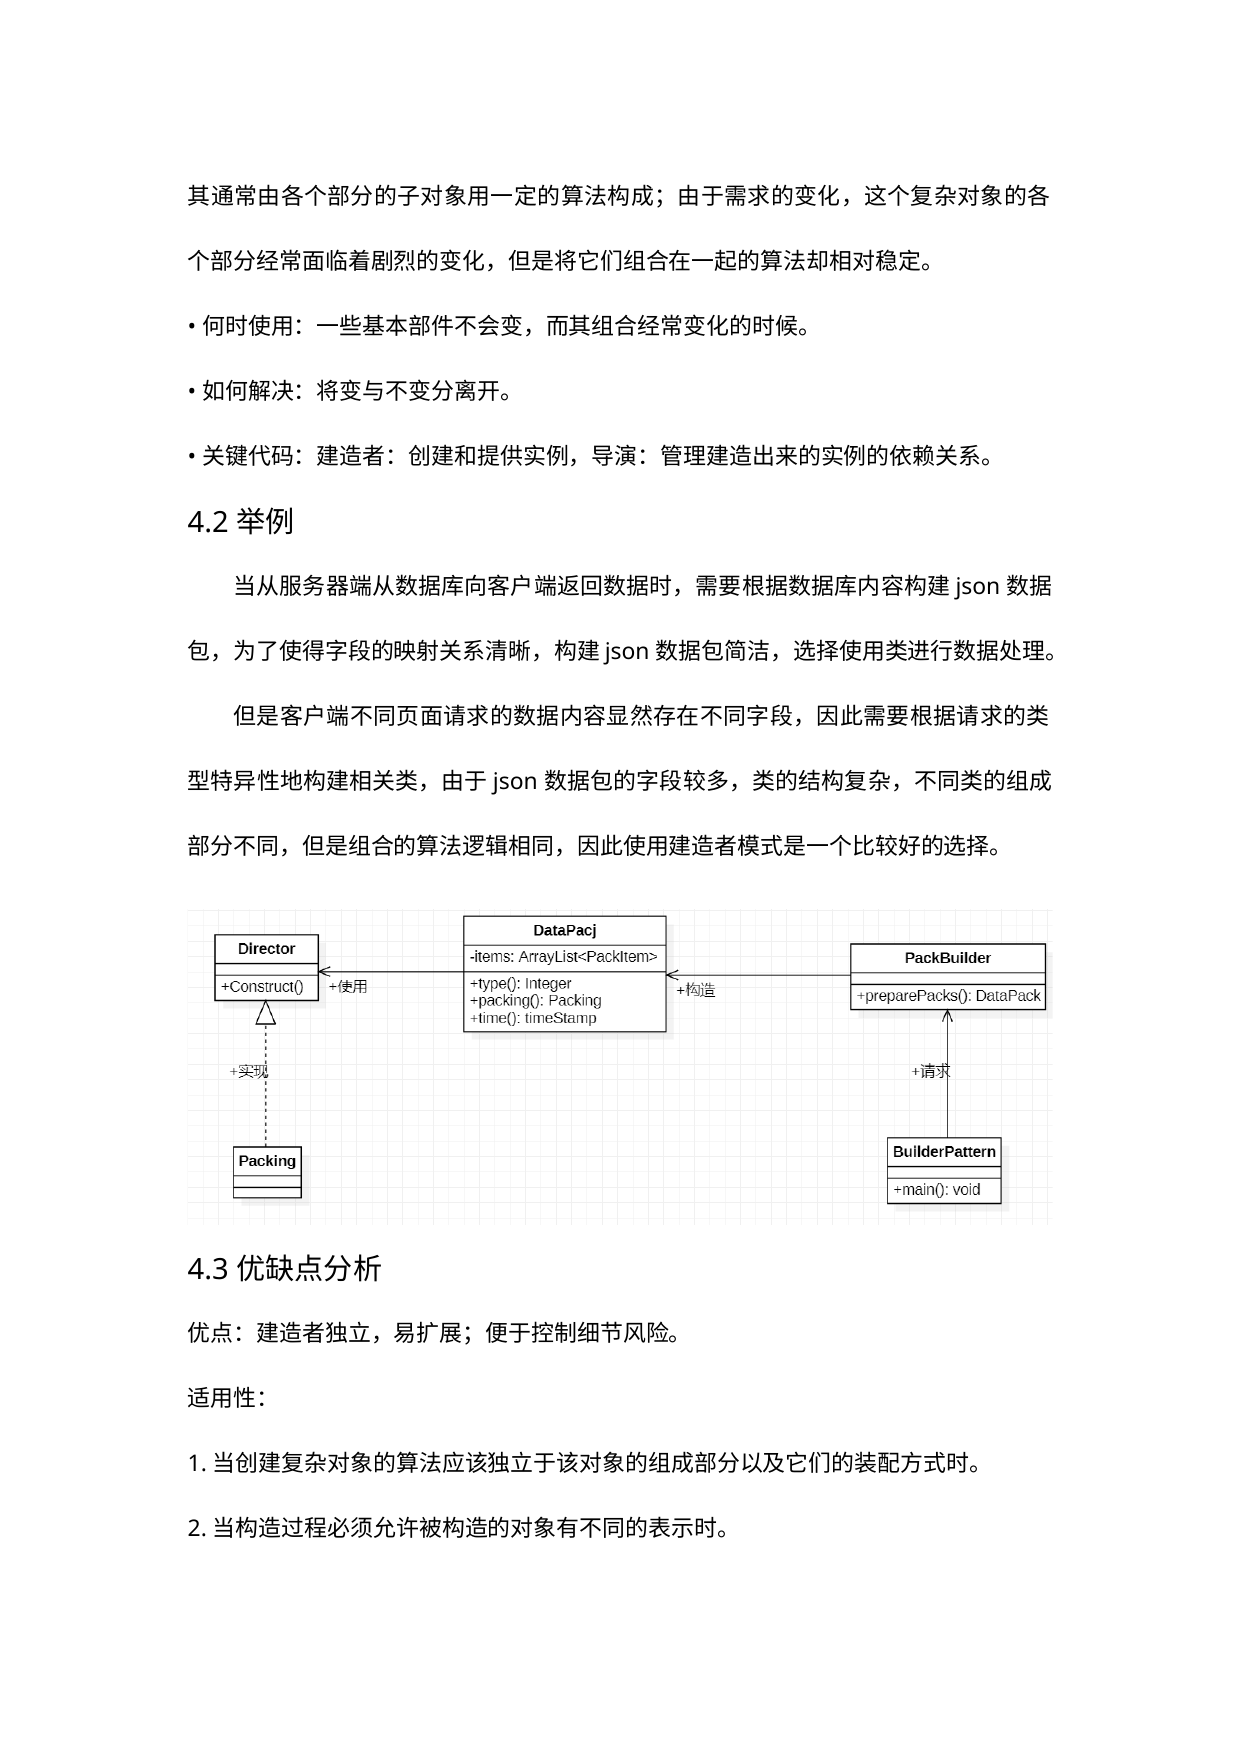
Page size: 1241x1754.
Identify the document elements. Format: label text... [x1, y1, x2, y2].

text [187, 162, 1053, 292]
text • 何时使用：一些基本部件不会变，而其组合经常变化的时候。 [187, 292, 1053, 357]
text • 如何解决：将变与不变分离开。 [187, 357, 1053, 422]
text 2. 当构造过程必须允许被构造的对象有不同的表示时。 [187, 1494, 1053, 1559]
text 4.2 举例 [187, 487, 1053, 552]
text 4.3 优缺点分析 [187, 1234, 1053, 1299]
text 但是客户端不同页面请求的数据内容显然存在不同字段，因此需要根据请求的类型特异性地构建相关类，由于json 数据包的字段较多，类的结构复杂，不同类的组成部分不同，但是组合的算法逻辑相同，因此使用建造者模式是一个比较好的选择。 [187, 682, 1053, 877]
picture [187, 909, 1053, 1225]
text 优点：建造者独立，易扩展；便于控制细节风险。 [187, 1299, 1053, 1364]
text 适用性： [187, 1364, 1053, 1429]
text 当从服务器端从数据库向客户端返回数据时，需要根据数据库内容构建json 数据包，为了使得字段的映射关系清晰，构建json 数据包简洁，选择使用类进行数据处理。 [187, 552, 1053, 682]
text 1. 当创建复杂对象的算法应该独立于该对象的组成部分以及它们的装配方式时。 [187, 1429, 1053, 1494]
text • 关键代码：建造者：创建和提供实例，导演：管理建造出来的实例的依赖关系。 [187, 422, 1053, 487]
